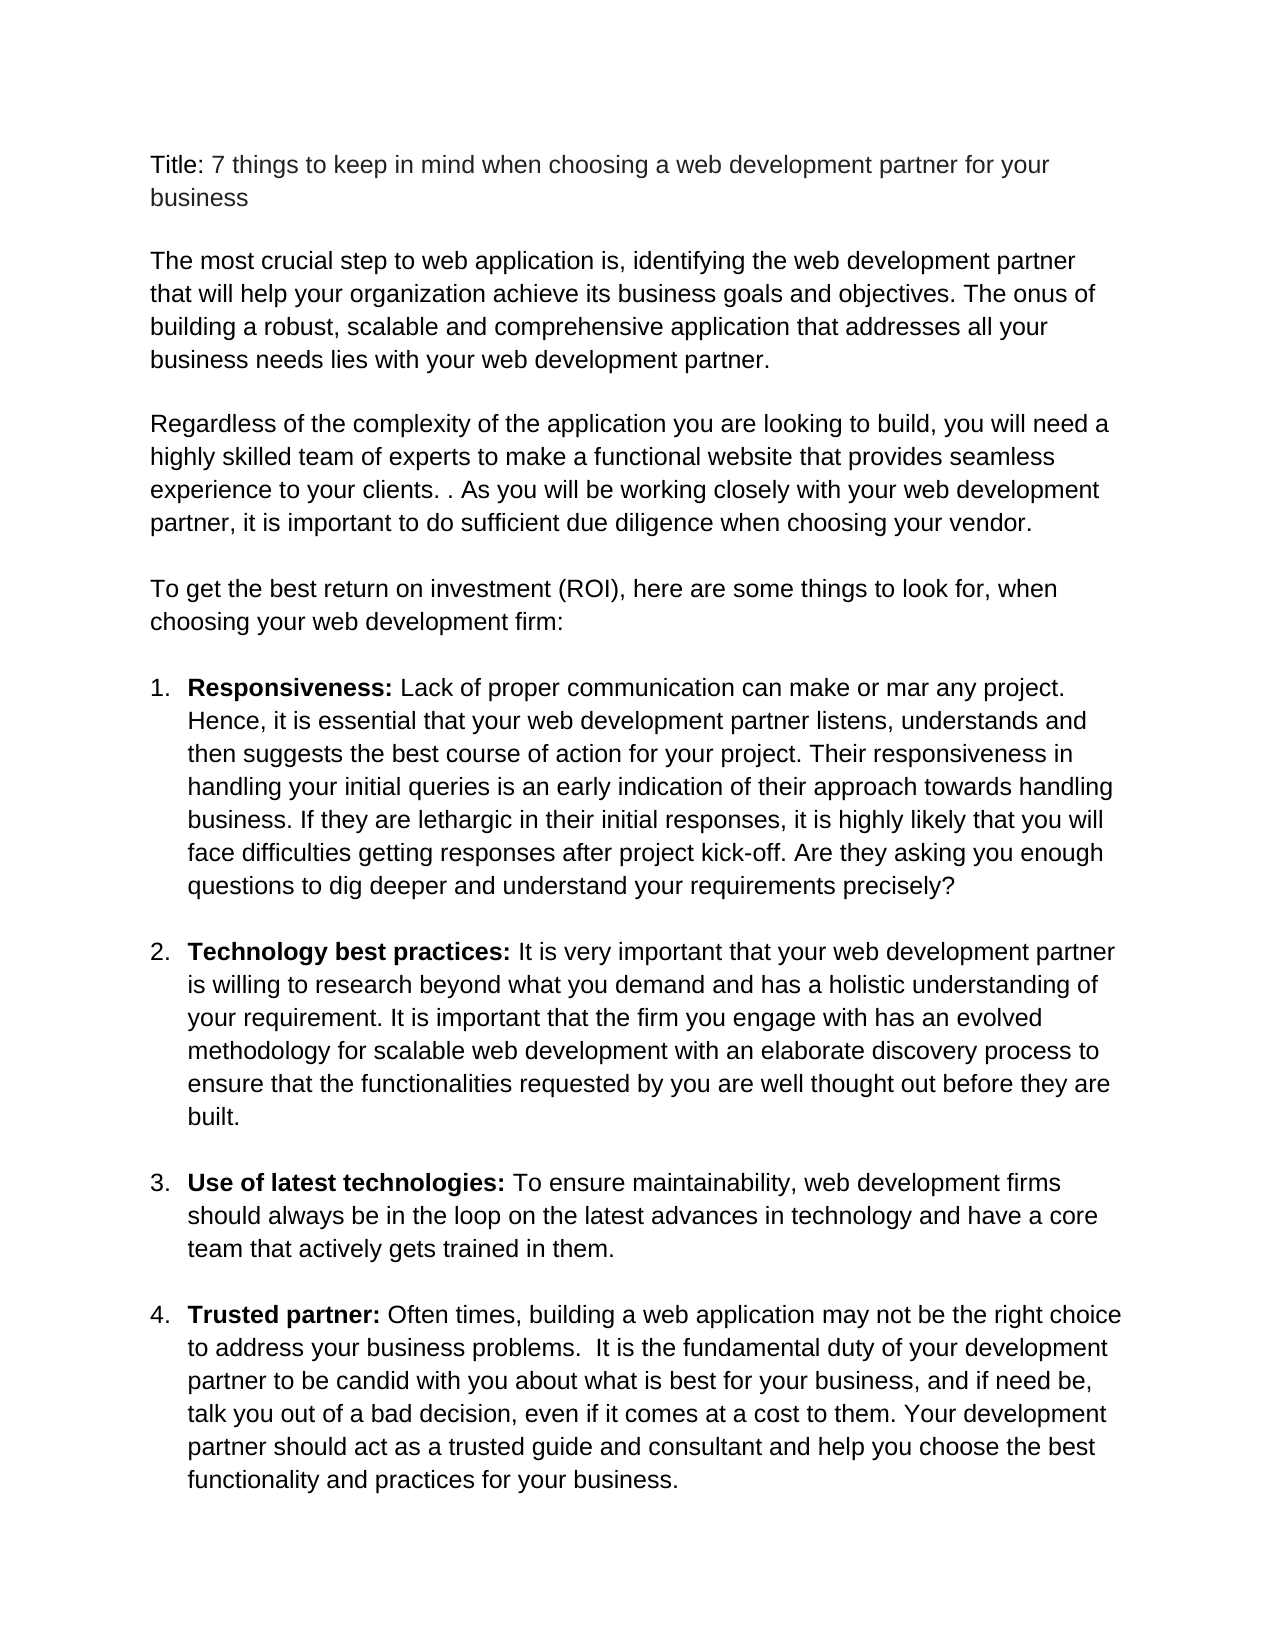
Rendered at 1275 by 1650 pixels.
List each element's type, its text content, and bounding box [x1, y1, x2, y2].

list Trusted partner: Often times, building a web application may not be the right choice to address your business problems. It is the fundamental duty of your development partner to be candid with you about what is best for your business, and if need be, talk you out of a bad decision, even if it comes at a cost to them. Your development partner should act as a trusted guide and consultant and help you choose the best functionality and practices for your business. [150, 1300, 1125, 1494]
list Use of latest technologies: To ensure maintainability, web development firms should always be in the loop on the latest advances in technology and have a core team that actively gets trained in them. [150, 1168, 1125, 1263]
list Technology best practices: It is very important that your web development partner is willing to research beyond what you demand and has a holistic understanding of your requirement. It is important that the firm you engage with has an evolved methodology for scalable web development with an elaborate discovery process to ensure that the functionalities requested by you are well thought out before they are built. [150, 937, 1125, 1131]
text To get the best return on investment (ROI), here are some things to look for, when choosing your web development firm: [150, 574, 1125, 635]
text Title: 7 things to keep in mind when choosing a web development partner for your business [150, 150, 1125, 212]
list Responsiveness: Lack of proper communication can make or mar any project. Hence, it is essential that your web development partner listens, understands and then suggests the best course of action for your project. Their responsiveness in handling your initial queries is an early indication of their approach towards handling business. If they are lethargic in their initial responses, it is highly likely that you will face difficulties getting responses after project kick-off. Are they asking you enough questions to dig deeper and understand your requirements precisely? [150, 673, 1125, 899]
text The most crucial step to web application is, identifying the web development partner that will help your organization achieve its business goals and objectives. The onus of building a robust, scalable and comprehensive application that addresses all your business needs lies with your web development partner. [150, 246, 1125, 374]
text Regardless of the complexity of the application you are looking to build, you will need a highly skilled team of experts to make a functional website that provides seamless experience to your clients. . As you will be working closely with your web development partner, it is important to do sufficient due diligence when choosing your vendor. [150, 408, 1125, 536]
